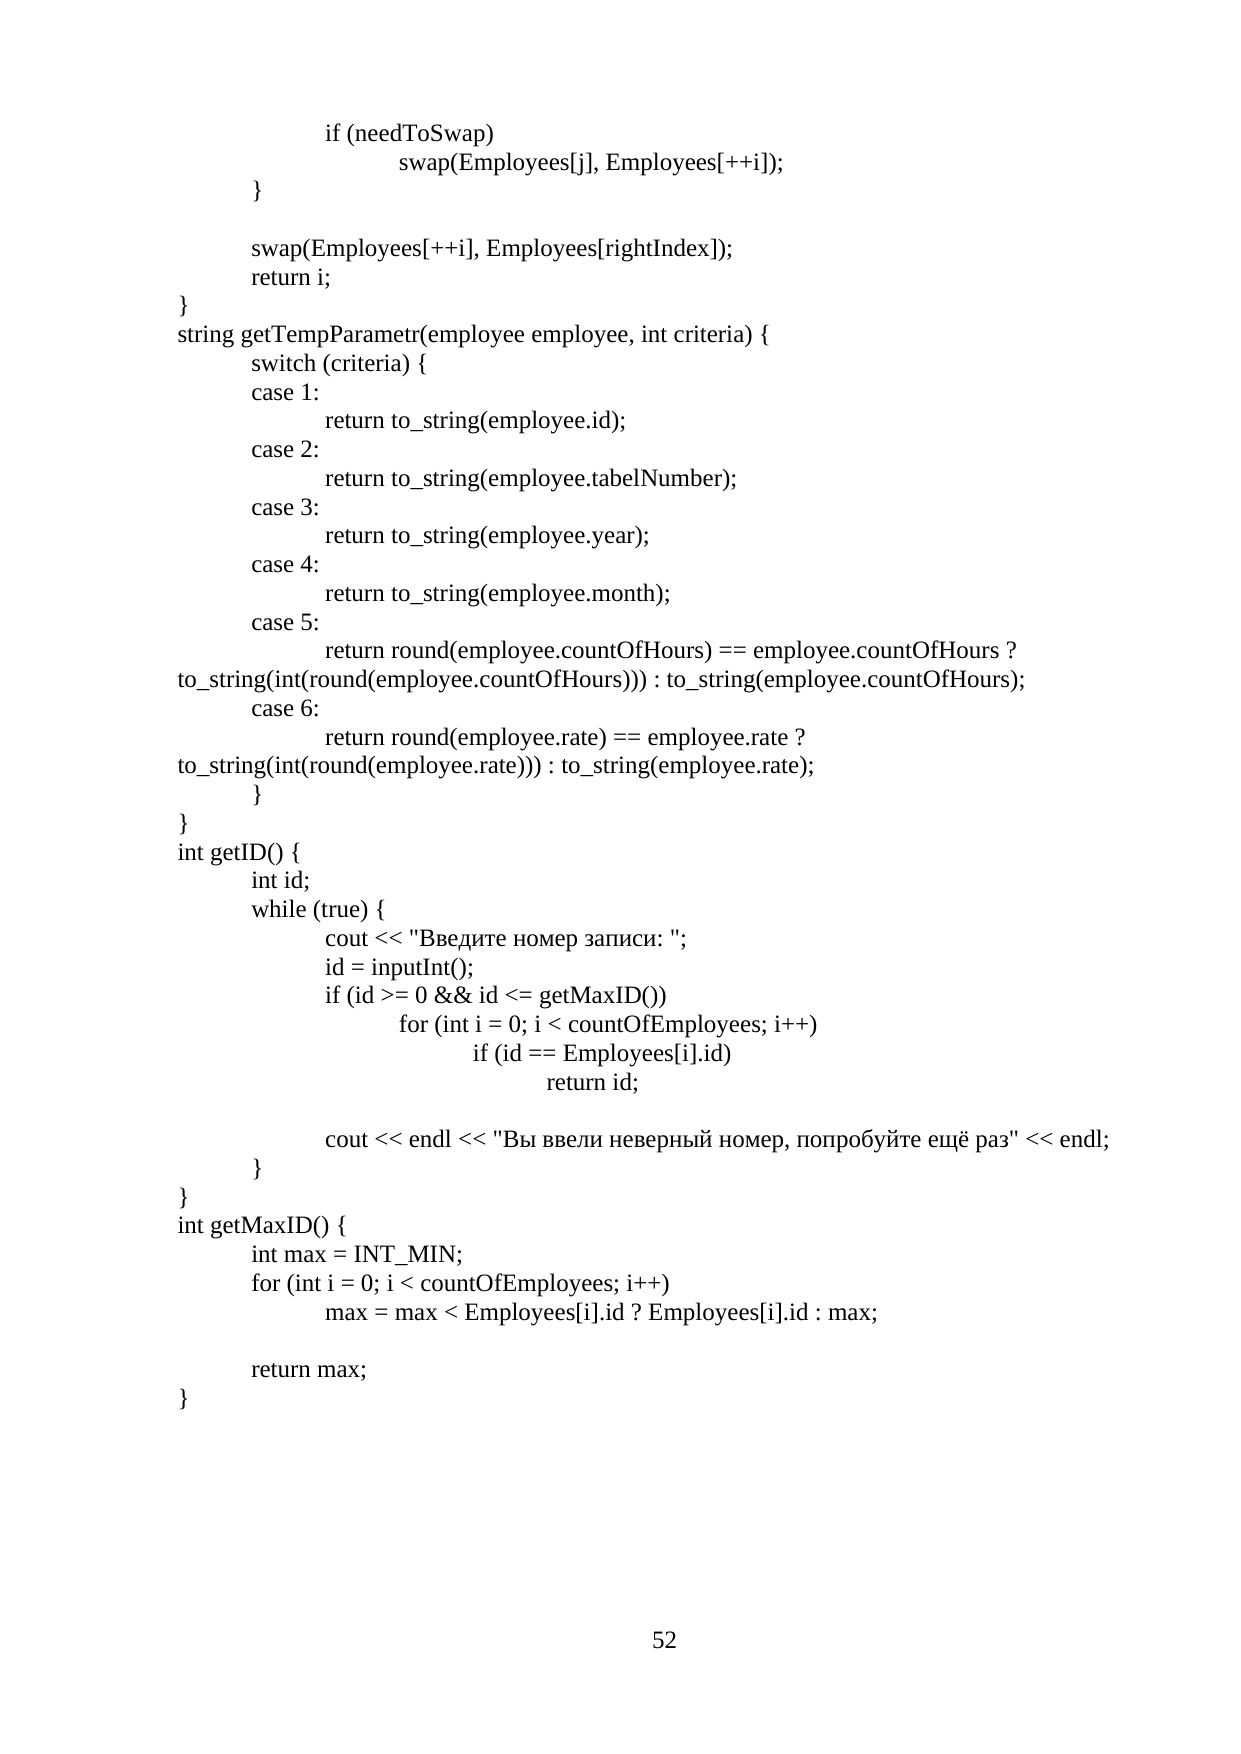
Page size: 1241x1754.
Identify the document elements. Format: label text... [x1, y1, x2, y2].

text return id; [177, 1067, 1152, 1096]
text } [177, 779, 1152, 808]
text } [177, 808, 1152, 837]
text case 2: [177, 434, 1152, 463]
text } [177, 1383, 1152, 1412]
text for (int i = 0; i < countOfEmployees; i++) [177, 1268, 1152, 1297]
text return to_string(employee.id); [177, 406, 1152, 434]
text case 3: [177, 492, 1152, 521]
text } [177, 1182, 1152, 1211]
text swap(Employees[++i], Employees[rightIndex]); [177, 233, 1152, 262]
text return round(employee.countOfHours) == employee.countOfHours ? to_string(int(round(employee.countOfHours))) : to_string(employee.countOfHours); [177, 636, 1152, 693]
text return to_string(employee.tabelNumber); [177, 463, 1152, 492]
text } [177, 176, 1152, 204]
text case 6: [177, 693, 1152, 722]
text cout << "Введите номер записи: "; [177, 923, 1152, 952]
text int max = INT_MIN; [177, 1239, 1152, 1268]
text max = max < Employees[i].id ? Employees[i].id : max; [177, 1297, 1152, 1326]
text } [177, 1153, 1152, 1182]
text return max; [177, 1354, 1152, 1383]
text case 5: [177, 607, 1152, 636]
text string getTempParametr(employee employee, int criteria) { [177, 319, 1152, 348]
text return to_string(employee.month); [177, 578, 1152, 607]
text int getMaxID() { [177, 1211, 1152, 1239]
text } [177, 291, 1152, 319]
text case 1: [177, 377, 1152, 406]
text if (id >= 0 && id <= getMaxID()) [177, 981, 1152, 1009]
text case 4: [177, 549, 1152, 578]
text id = inputInt(); [177, 952, 1152, 981]
text int id; [177, 866, 1152, 894]
text if (id == Employees[i].id) [177, 1038, 1152, 1067]
text for (int i = 0; i < countOfEmployees; i++) [177, 1009, 1152, 1038]
text cout << endl << "Вы ввели неверный номер, попробуйте ещё раз" << endl; [177, 1124, 1152, 1153]
text return round(employee.rate) == employee.rate ? to_string(int(round(employee.rate))) : to_string(employee.rate); [177, 722, 1152, 779]
text switch (criteria) { [177, 348, 1152, 377]
text swap(Employees[j], Employees[++i]); [177, 147, 1152, 176]
text int getID() { [177, 837, 1152, 866]
text if (needToSwap) [177, 118, 1152, 147]
text return to_string(employee.year); [177, 521, 1152, 549]
text return i; [177, 262, 1152, 291]
text while (true) { [177, 894, 1152, 923]
